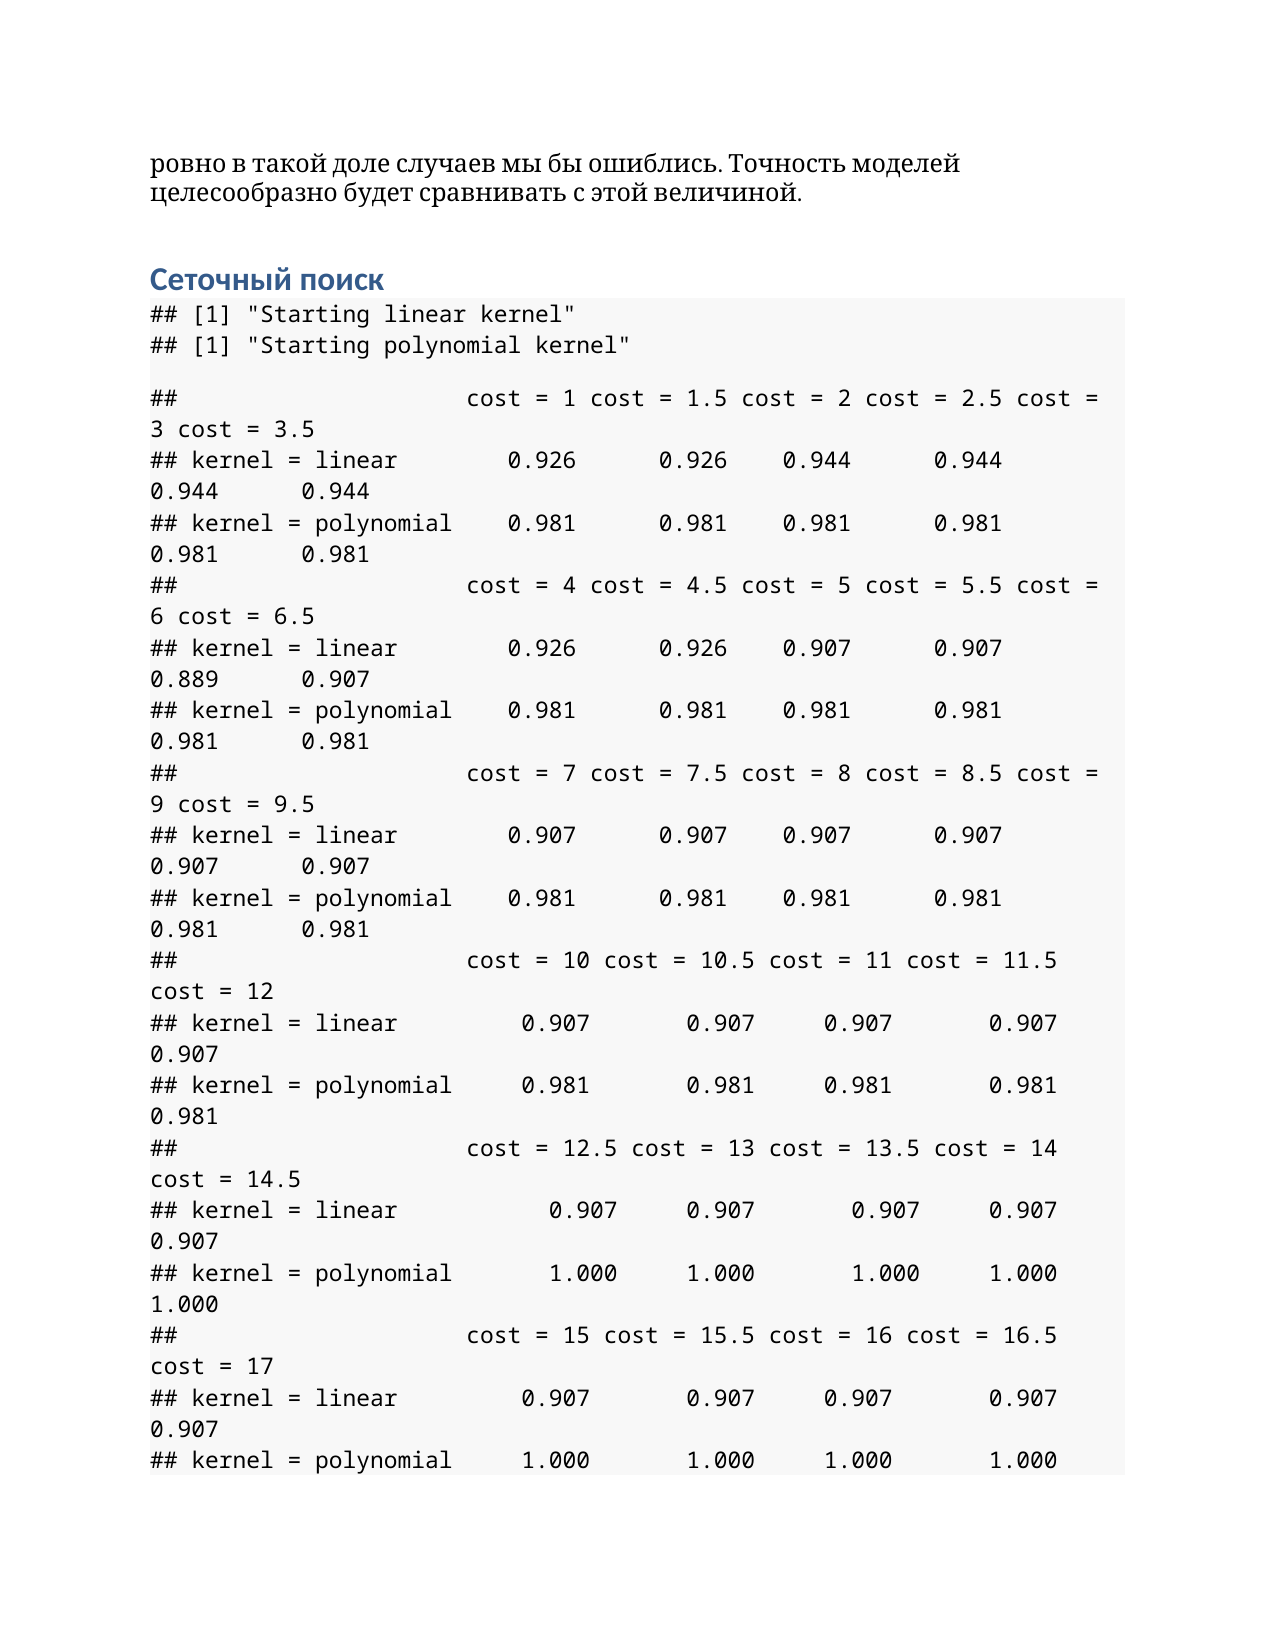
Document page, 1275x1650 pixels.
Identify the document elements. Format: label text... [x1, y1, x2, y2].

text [150, 382, 1125, 1475]
subtitle Сеточный поиск [150, 257, 1125, 298]
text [150, 150, 1125, 207]
text ## [1] "Starting linear kernel" ## [1] "Starting polynomial kernel" [150, 298, 1125, 361]
